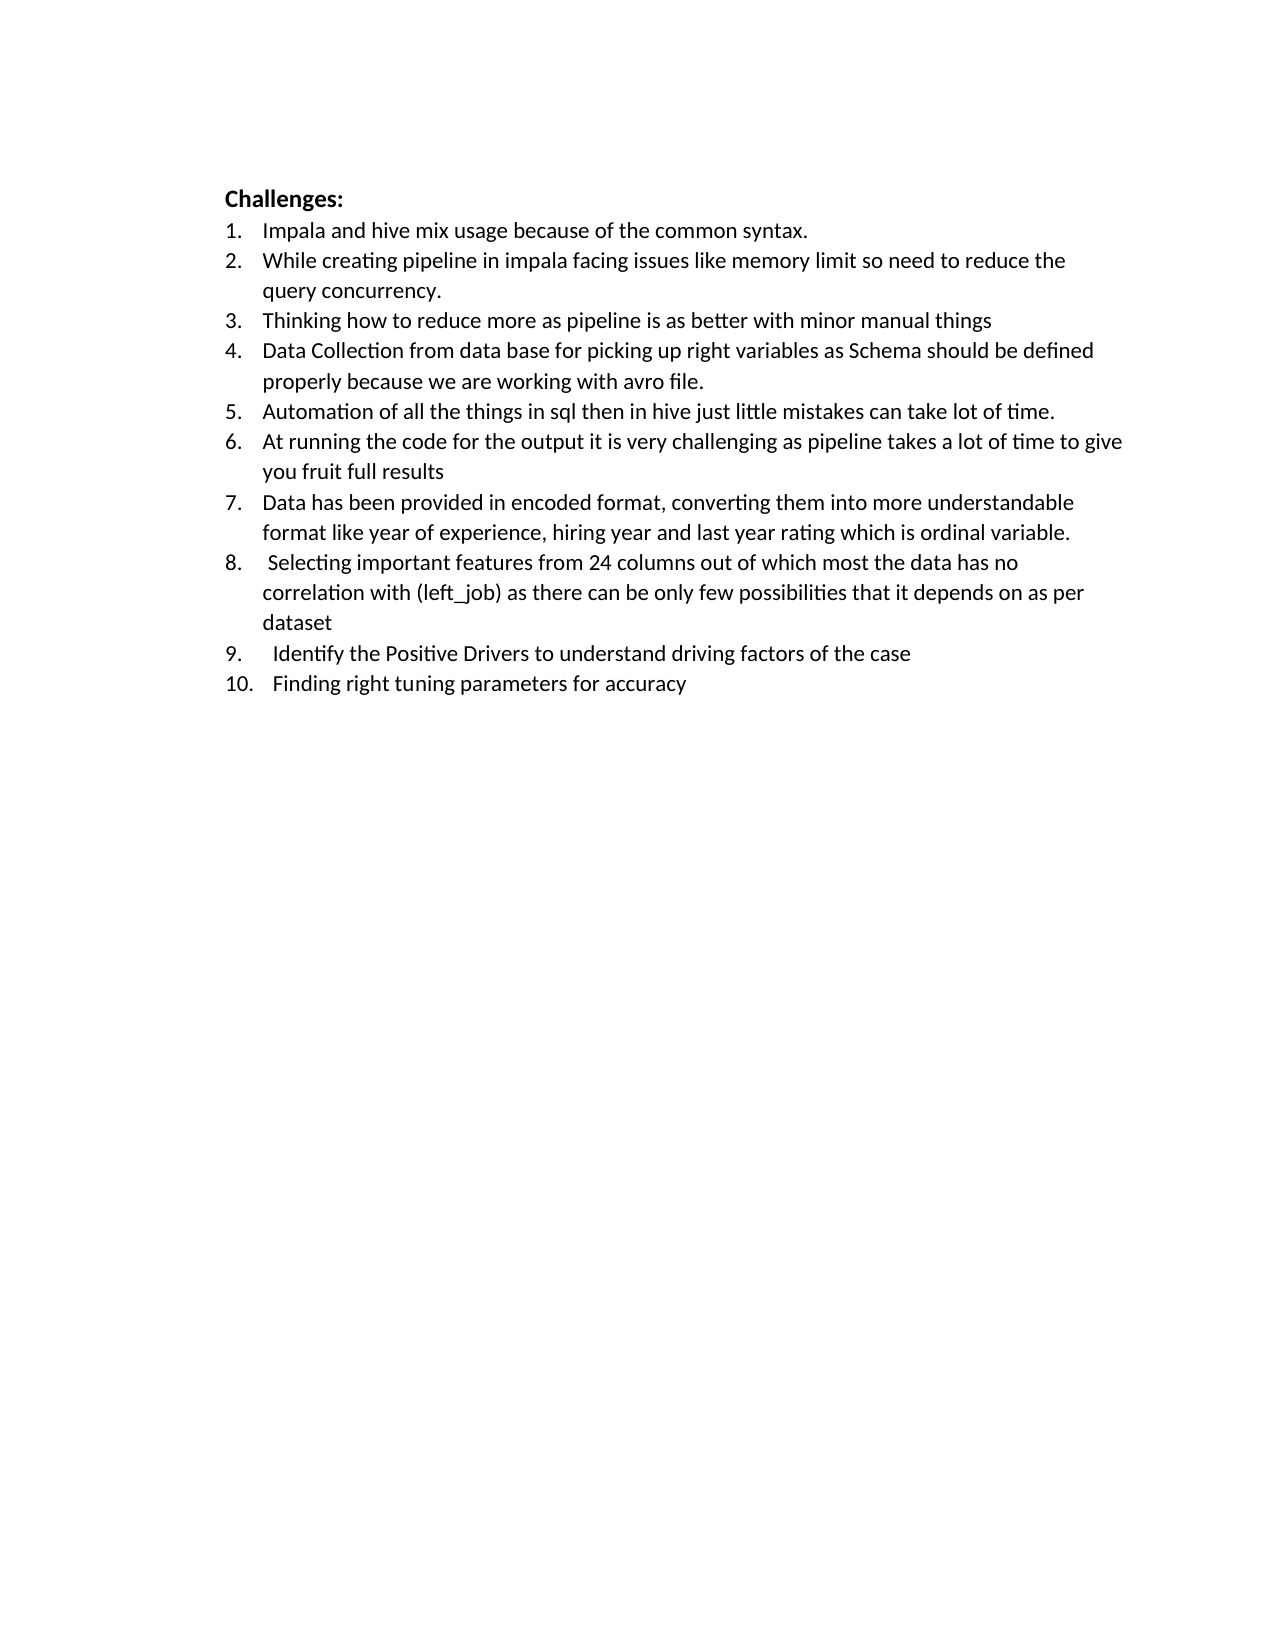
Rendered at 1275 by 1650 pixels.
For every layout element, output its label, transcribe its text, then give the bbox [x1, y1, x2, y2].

list Data has been provided in encoded format, converting them into more understandable format like year of experience, hiring year and last year rating which is ordinal variable. [225, 488, 1125, 546]
list Identify the Positive Drivers to understand driving factors of the case [225, 639, 1125, 667]
list Selecting important features from 24 columns out of which most the data has no correlation with (left_job) as there can be only few possibilities that it depends on as per dataset [225, 548, 1125, 637]
list Impala and hive mix usage because of the common syntax. [225, 216, 1125, 244]
list Automation of all the things in sql then in hive just little mistakes can take lot of time. [225, 397, 1125, 425]
list Challenges: [225, 183, 1125, 213]
list Thinking how to reduce more as pipeline is as better with minor manual things [225, 306, 1125, 334]
list Data Collection from data base for picking up right variables as Schema should be defined properly because we are working with avro file. [225, 337, 1125, 395]
list While creating pipeline in impala facing issues like memory limit so need to reduce the query concurrency. [225, 246, 1125, 304]
list Finding right tuning parameters for accuracy [225, 669, 1125, 697]
list At running the code for the output it is very challenging as pipeline takes a lot of time to give you fruit full results [225, 427, 1125, 486]
